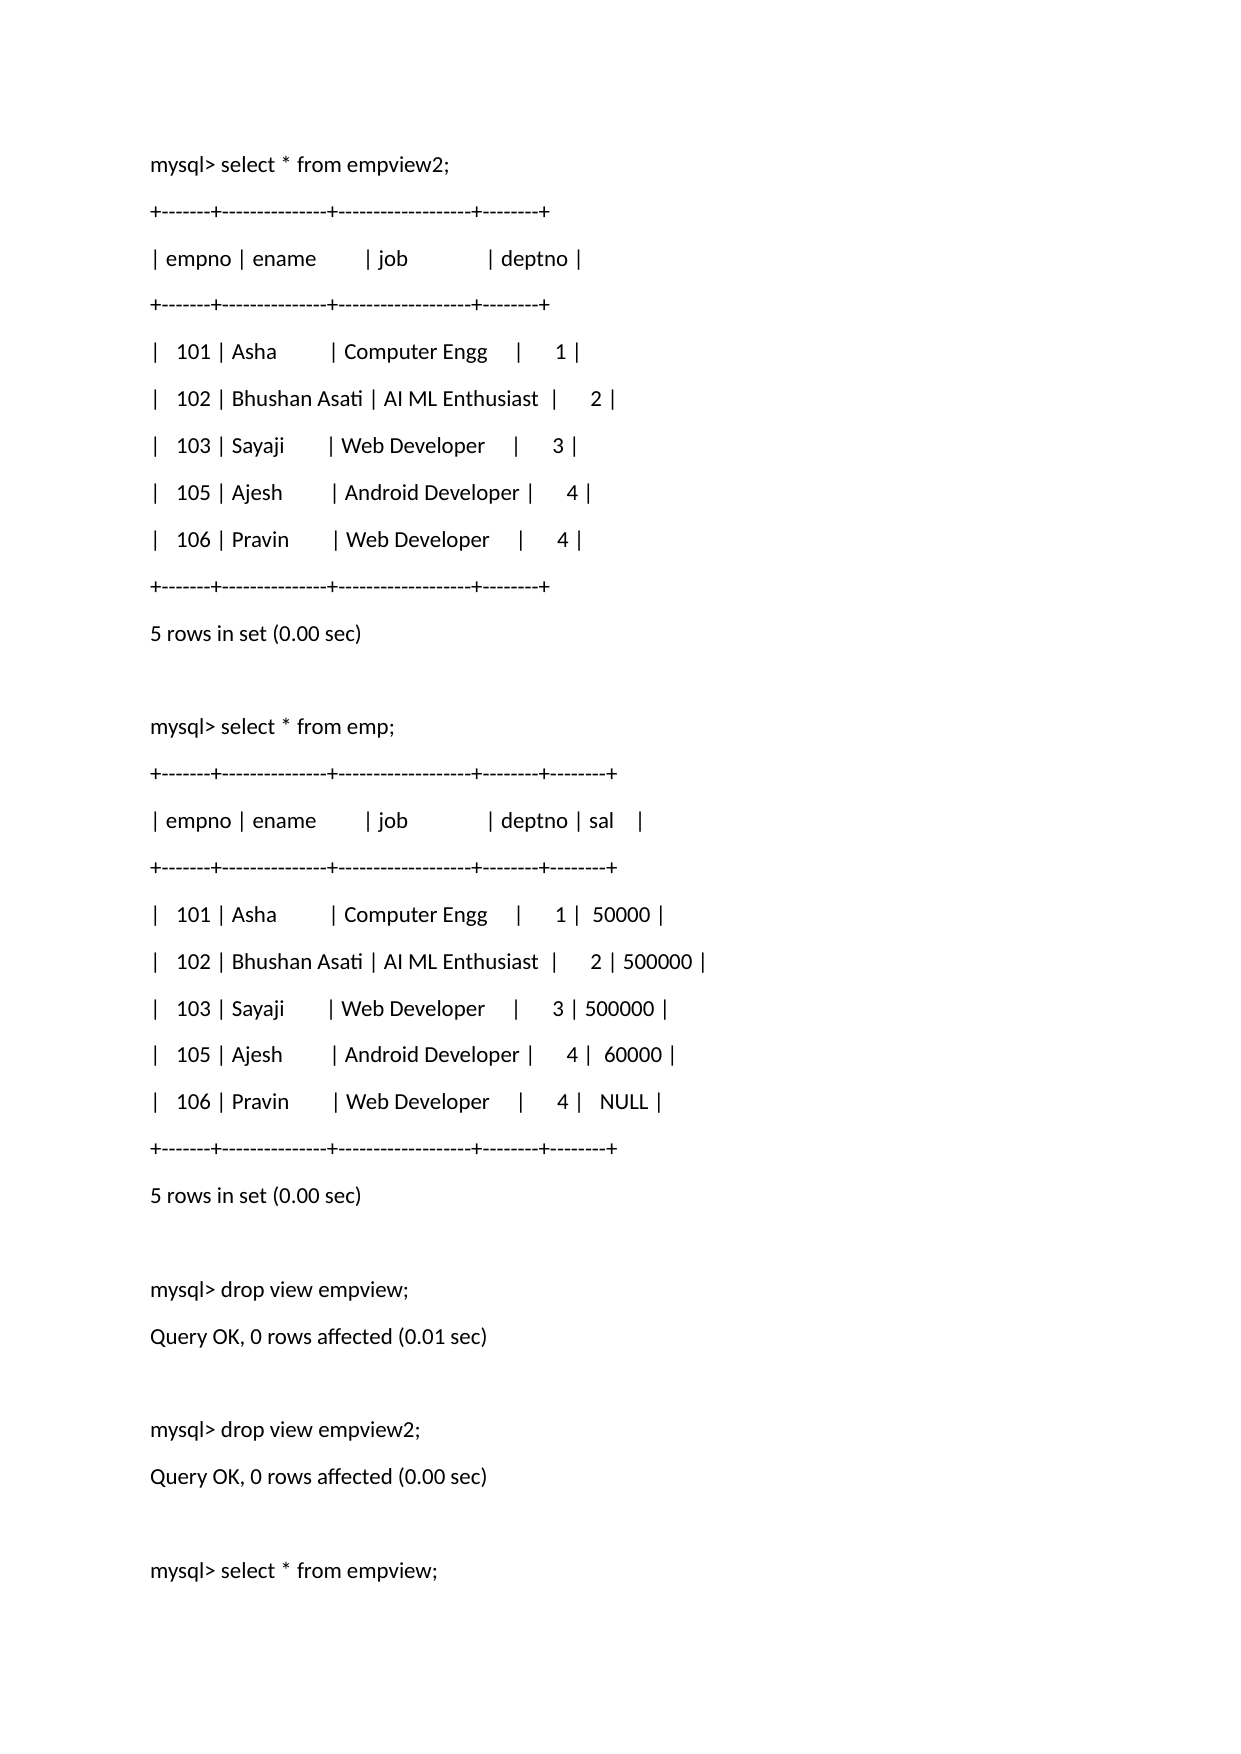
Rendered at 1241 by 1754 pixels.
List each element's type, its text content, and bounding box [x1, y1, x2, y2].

text Query OK, 0 rows affected (0.01 sec) [150, 1322, 1090, 1350]
text | 103 | Sayaji | Web Developer | 3 | 500000 | [150, 994, 1090, 1022]
text | 105 | Ajesh | Android Developer | 4 | [150, 478, 1090, 506]
text | 102 | Bhushan Asati | AI ML Enthusiast | 2 | [150, 384, 1090, 412]
text | 101 | Asha | Computer Engg | 1 | [150, 337, 1090, 366]
text +-------+---------------+-------------------+--------+--------+ [150, 853, 1090, 881]
text +-------+---------------+-------------------+--------+ [150, 291, 1090, 319]
text | 106 | Pravin | Web Developer | 4 | [150, 525, 1090, 553]
text +-------+---------------+-------------------+--------+ [150, 572, 1090, 600]
text +-------+---------------+-------------------+--------+ [150, 197, 1090, 225]
text mysql> select * from emp; [150, 712, 1090, 741]
text | 105 | Ajesh | Android Developer | 4 | 60000 | [150, 1041, 1090, 1069]
text mysql> drop view empview; [150, 1275, 1090, 1303]
text | 103 | Sayaji | Web Developer | 3 | [150, 431, 1090, 459]
text | 101 | Asha | Computer Engg | 1 | 50000 | [150, 900, 1090, 928]
text | 102 | Bhushan Asati | AI ML Enthusiast | 2 | 500000 | [150, 947, 1090, 975]
text mysql> drop view empview2; [150, 1416, 1090, 1444]
text mysql> select * from empview2; [150, 150, 1090, 178]
text Query OK, 0 rows affected (0.00 sec) [150, 1462, 1090, 1491]
text | empno | ename | job | deptno | sal | [150, 806, 1090, 834]
text +-------+---------------+-------------------+--------+--------+ [150, 759, 1090, 787]
text | 106 | Pravin | Web Developer | 4 | NULL | [150, 1087, 1090, 1116]
text +-------+---------------+-------------------+--------+--------+ [150, 1134, 1090, 1162]
text mysql> select * from empview; [150, 1556, 1090, 1584]
text 5 rows in set (0.00 sec) [150, 619, 1090, 647]
text | empno | ename | job | deptno | [150, 244, 1090, 272]
text 5 rows in set (0.00 sec) [150, 1181, 1090, 1209]
